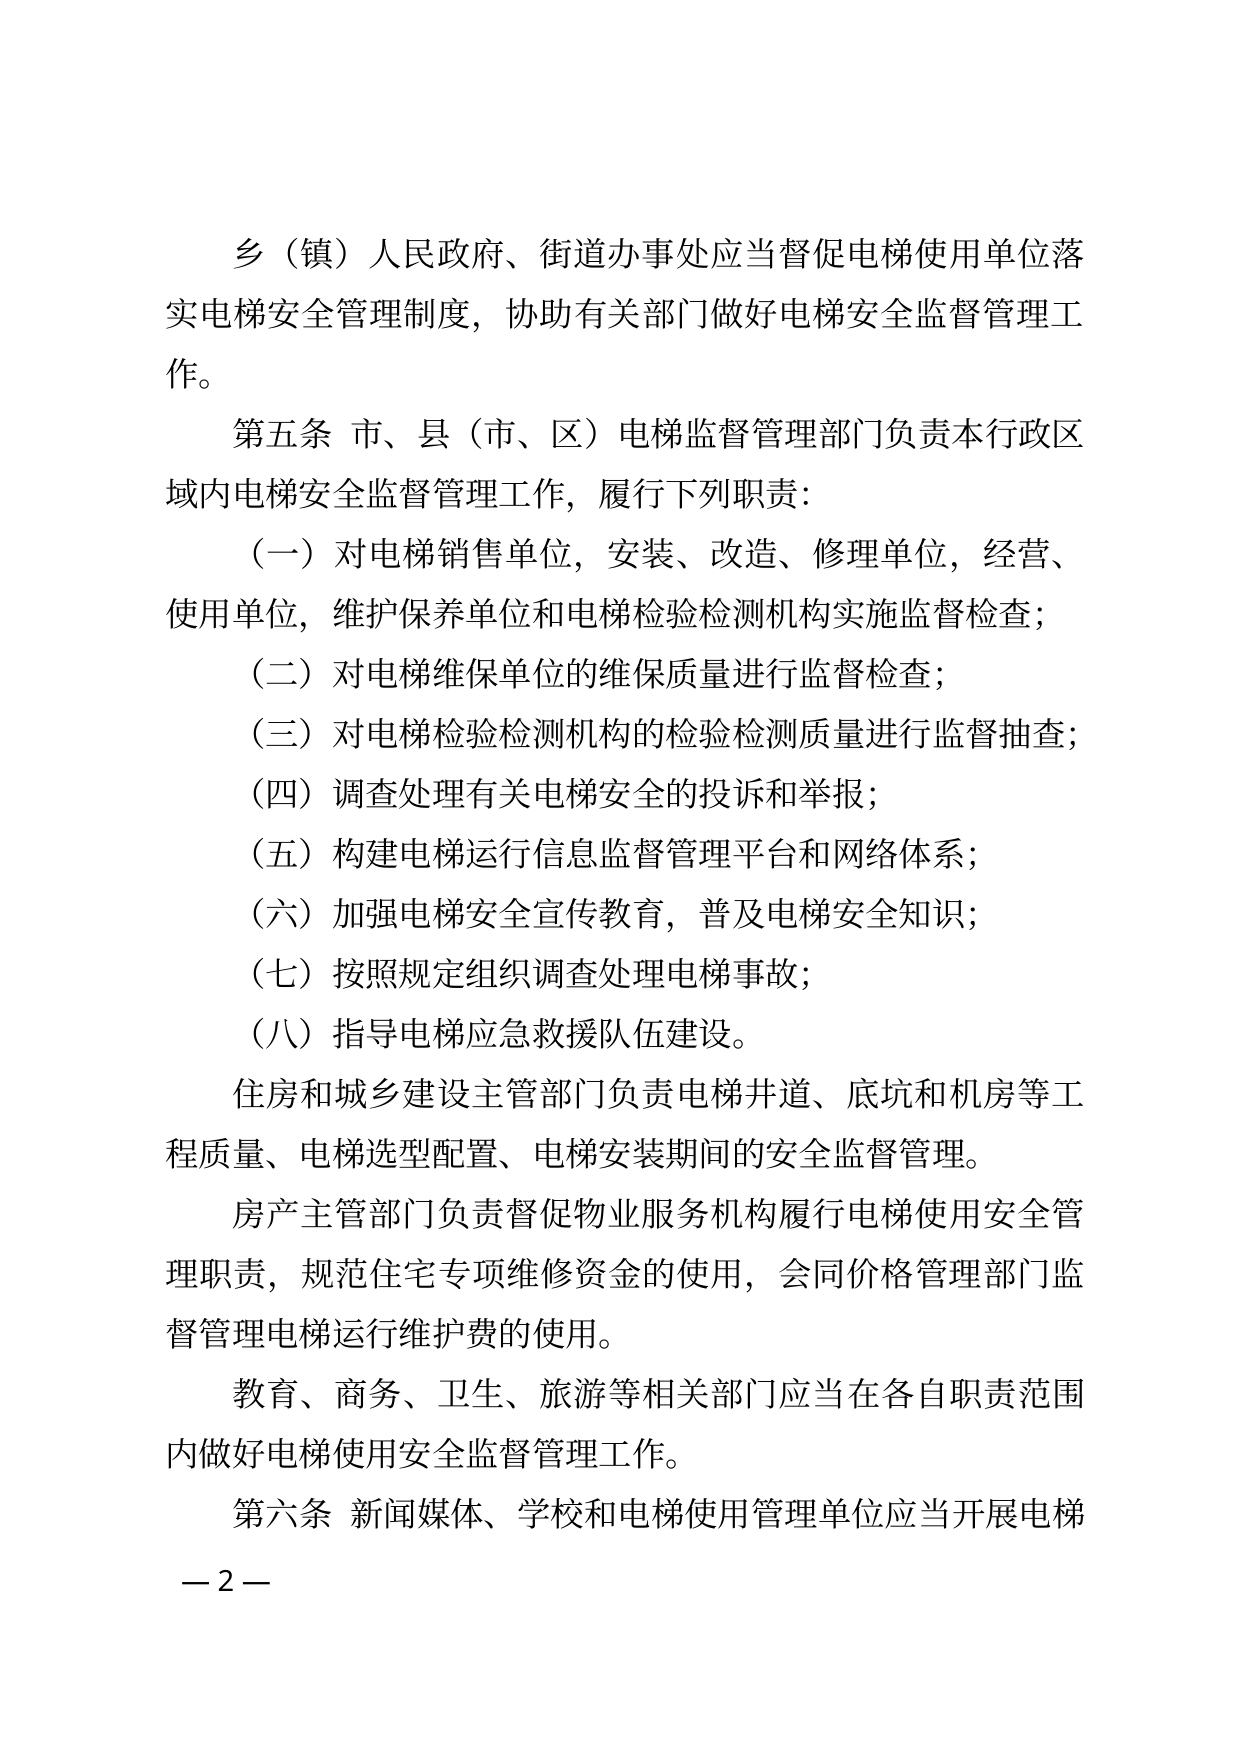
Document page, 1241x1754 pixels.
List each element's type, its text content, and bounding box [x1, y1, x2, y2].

text （六）加强电梯安全宣传教育，普及电梯安全知识； [165, 878, 1087, 938]
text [165, 1478, 1087, 1538]
text （四）调查处理有关电梯安全的投诉和举报； [165, 758, 1087, 818]
text （七）按照规定组织调查处理电梯事故； [165, 938, 1087, 998]
text （五）构建电梯运行信息监督管理平台和网络体系； [165, 818, 1087, 878]
text 教育、商务、卫生、旅游等相关部门应当在各自职责范围内做好电梯使用安全监督管理工作。 [165, 1358, 1087, 1478]
text （八）指导电梯应急救援队伍建设。 [165, 998, 1087, 1058]
text （三）对电梯检验检测机构的检验检测质量进行监督抽查； [165, 698, 1087, 758]
text 房产主管部门负责督促物业服务机构履行电梯使用安全管理职责，规范住宅专项维修资金的使用，会同价格管理部门监督管理电梯运行维护费的使用。 [165, 1178, 1087, 1358]
text 第五条 市、县（市、区）电梯监督管理部门负责本行政区域内电梯安全监督管理工作，履行下列职责： [165, 398, 1087, 518]
text 乡（镇）人民政府、街道办事处应当督促电梯使用单位落实电梯安全管理制度，协助有关部门做好电梯安全监督管理工作。 [165, 218, 1087, 398]
text 住房和城乡建设主管部门负责电梯井道、底坑和机房等工程质量、电梯选型配置、电梯安装期间的安全监督管理。 [165, 1058, 1087, 1178]
text （一）对电梯销售单位，安装、改造、修理单位，经营、使用单位，维护保养单位和电梯检验检测机构实施监督检查； [165, 518, 1087, 638]
list 对电梯维保单位的维保质量进行监督检查； [165, 638, 1087, 698]
